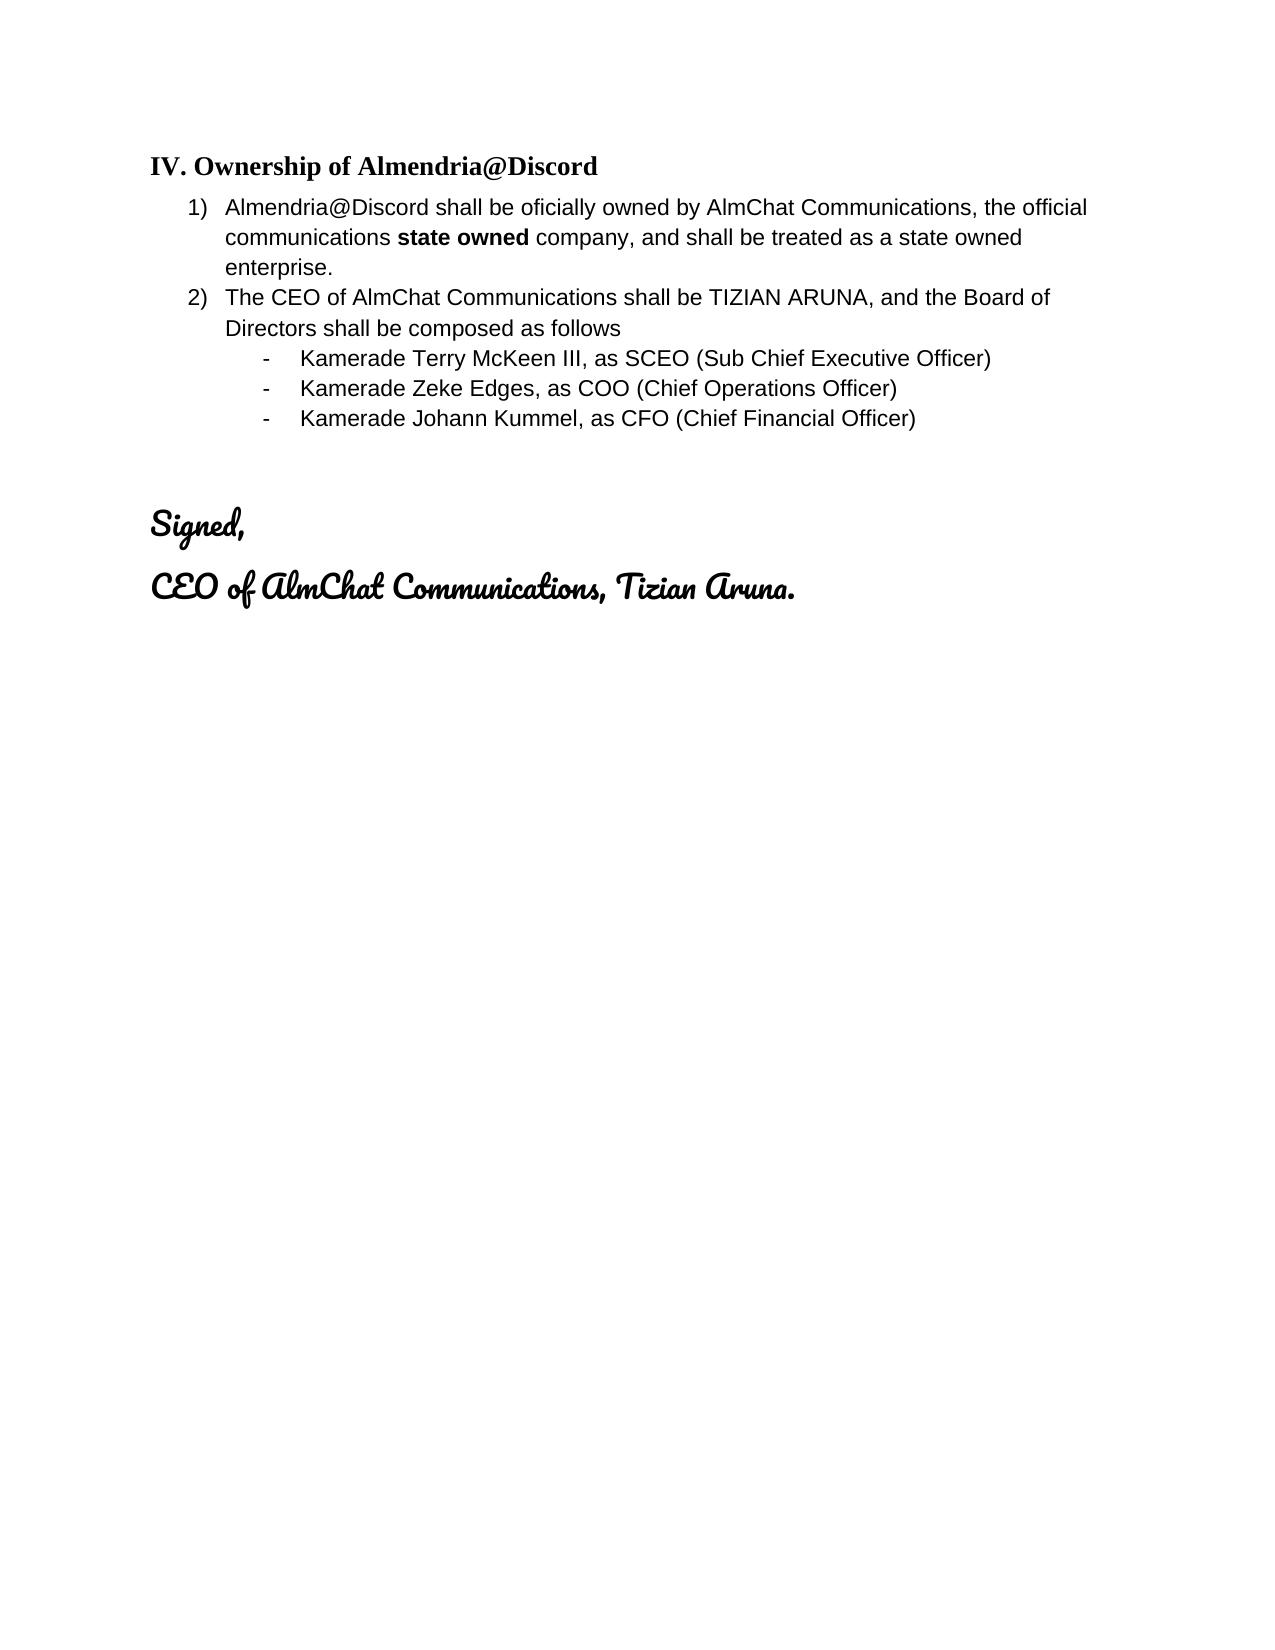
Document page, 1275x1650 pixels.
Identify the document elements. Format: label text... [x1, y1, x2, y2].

list Almendria@Discord shall be oficially owned by AlmChat Communications, the official communications state owned company, and shall be treated as a state owned enterprise. [187, 194, 1125, 280]
list Kamerade Terry McKeen III, as SCEO (Sub Chief Executive Officer) [262, 345, 1125, 371]
subtitle IV. Ownership of Almendria@Discord [150, 150, 1125, 181]
list Kamerade Zeke Edges, as COO (Chief Operations Officer) [262, 375, 1125, 401]
list The CEO of AlmChat Communications shall be TIZIAN ARUNA, and the Board of Directors shall be composed as follows [187, 284, 1125, 341]
text CEO of AlmChat Communications, Tizian Aruna. [150, 559, 1125, 614]
text Signed, [150, 496, 1125, 551]
list Kamerade Johann Kummel, as CFO (Chief Financial Officer) [262, 405, 1125, 431]
